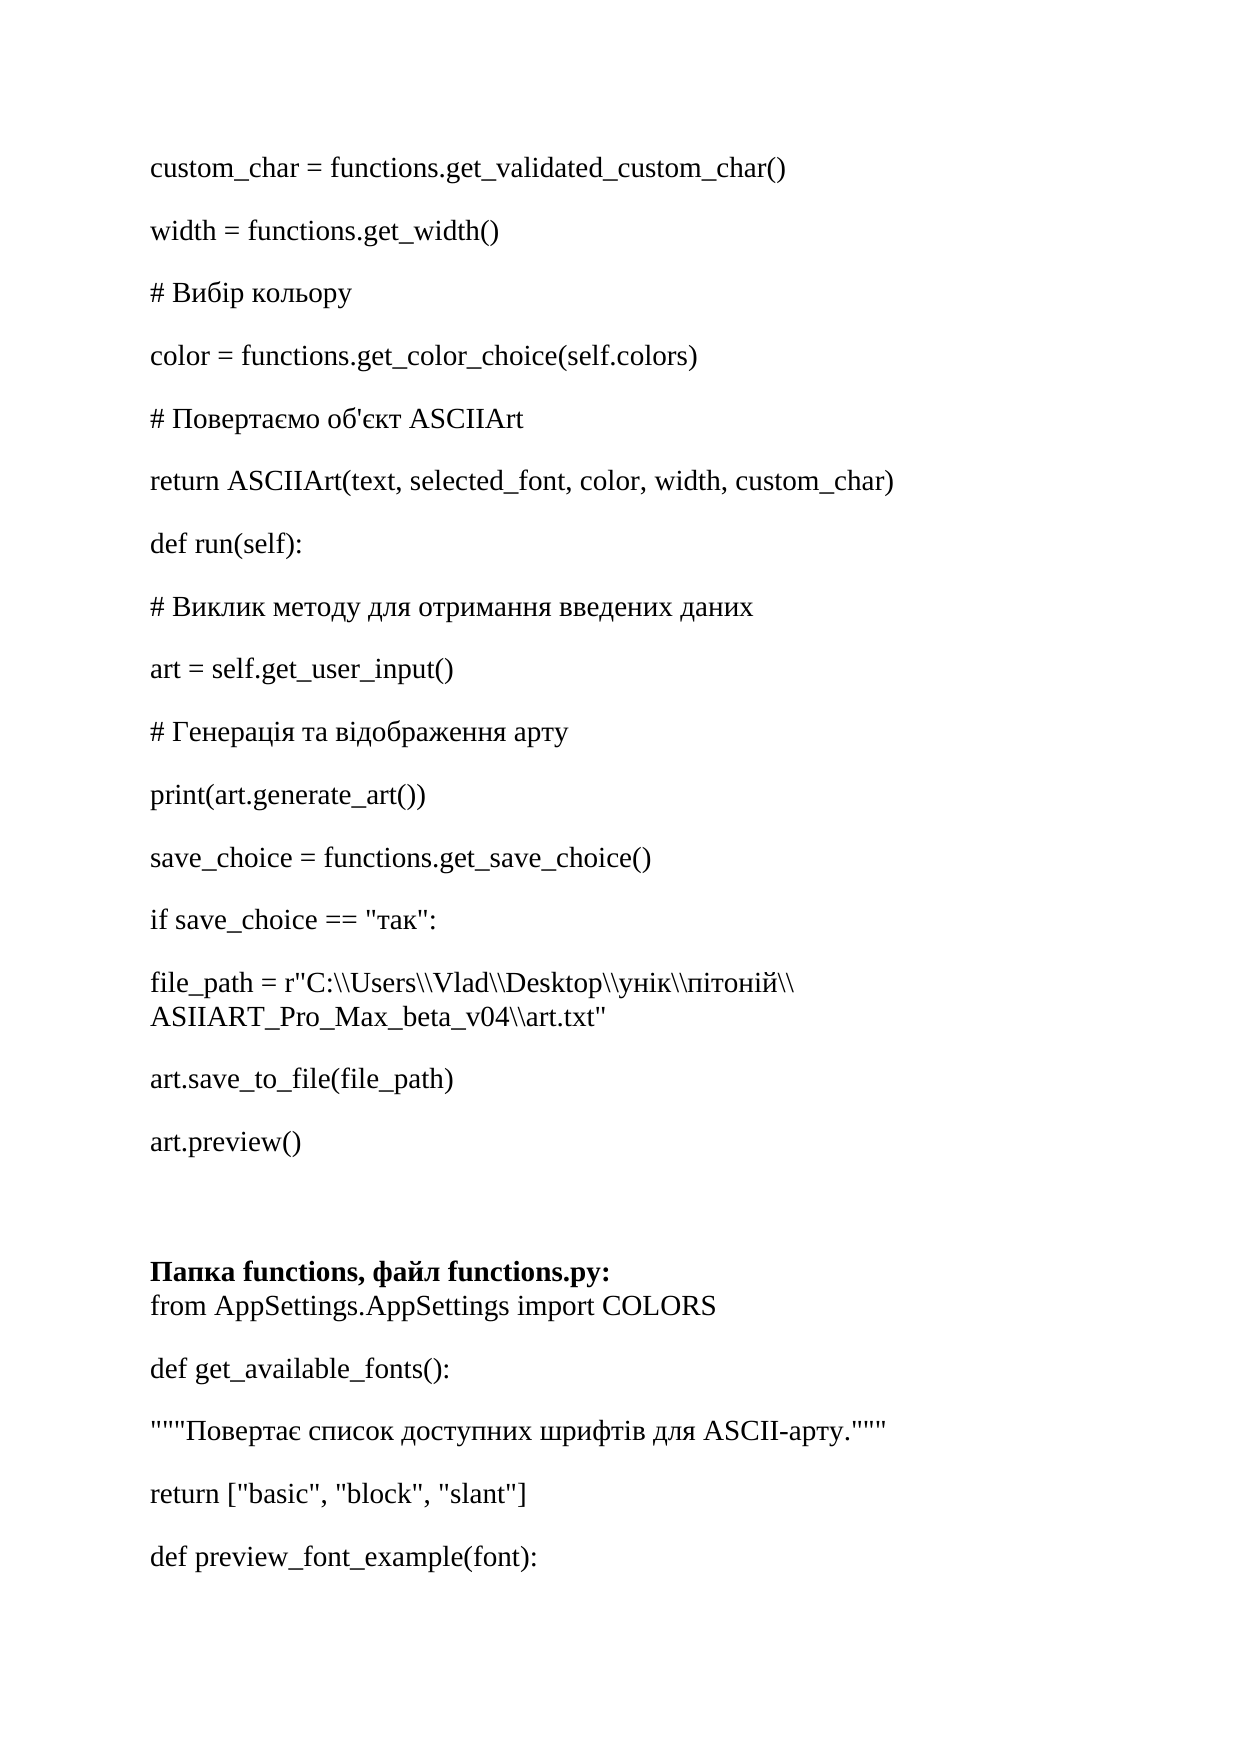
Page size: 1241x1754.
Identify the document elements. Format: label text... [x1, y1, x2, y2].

text file_path = r"C:\\Users\\Vlad\\Desktop\\унік\\пітоній\\ASIIART_Pro_Max_beta_v04\\art.txt" [150, 965, 1090, 1032]
text # Виклик методу для отримання введених даних [150, 589, 1090, 622]
text def get_available_fonts(): [150, 1351, 1090, 1384]
text print(art.generate_art()) [150, 777, 1090, 811]
text custom_char = functions.get_validated_custom_char() [150, 150, 1090, 183]
text return ["basic", "block", "slant"] [150, 1476, 1090, 1510]
text # Генерація та відображення арту [150, 714, 1090, 748]
text def preview_font_example(font): [150, 1539, 1090, 1572]
text art.preview() [150, 1124, 1090, 1158]
text if save_choice == "так": [150, 902, 1090, 936]
text return ASCIIArt(text, selected_font, color, width, custom_char) [150, 463, 1090, 497]
text Папка functions, файл functions.py: from AppSettings.AppSettings import COLORS [150, 1254, 1090, 1322]
text # Повертаємо об'єкт ASCIIArt [150, 401, 1090, 434]
text art.save_to_file(file_path) [150, 1061, 1090, 1095]
text # Вибір кольору [150, 275, 1090, 309]
text art = self.get_user_input() [150, 652, 1090, 685]
text width = functions.get_width() [150, 213, 1090, 246]
text color = functions.get_color_choice(self.colors) [150, 338, 1090, 372]
text """Повертає список доступних шрифтів для ASCII-арту.""" [150, 1413, 1090, 1447]
text save_choice = functions.get_save_choice() [150, 840, 1090, 873]
text def run(self): [150, 526, 1090, 560]
